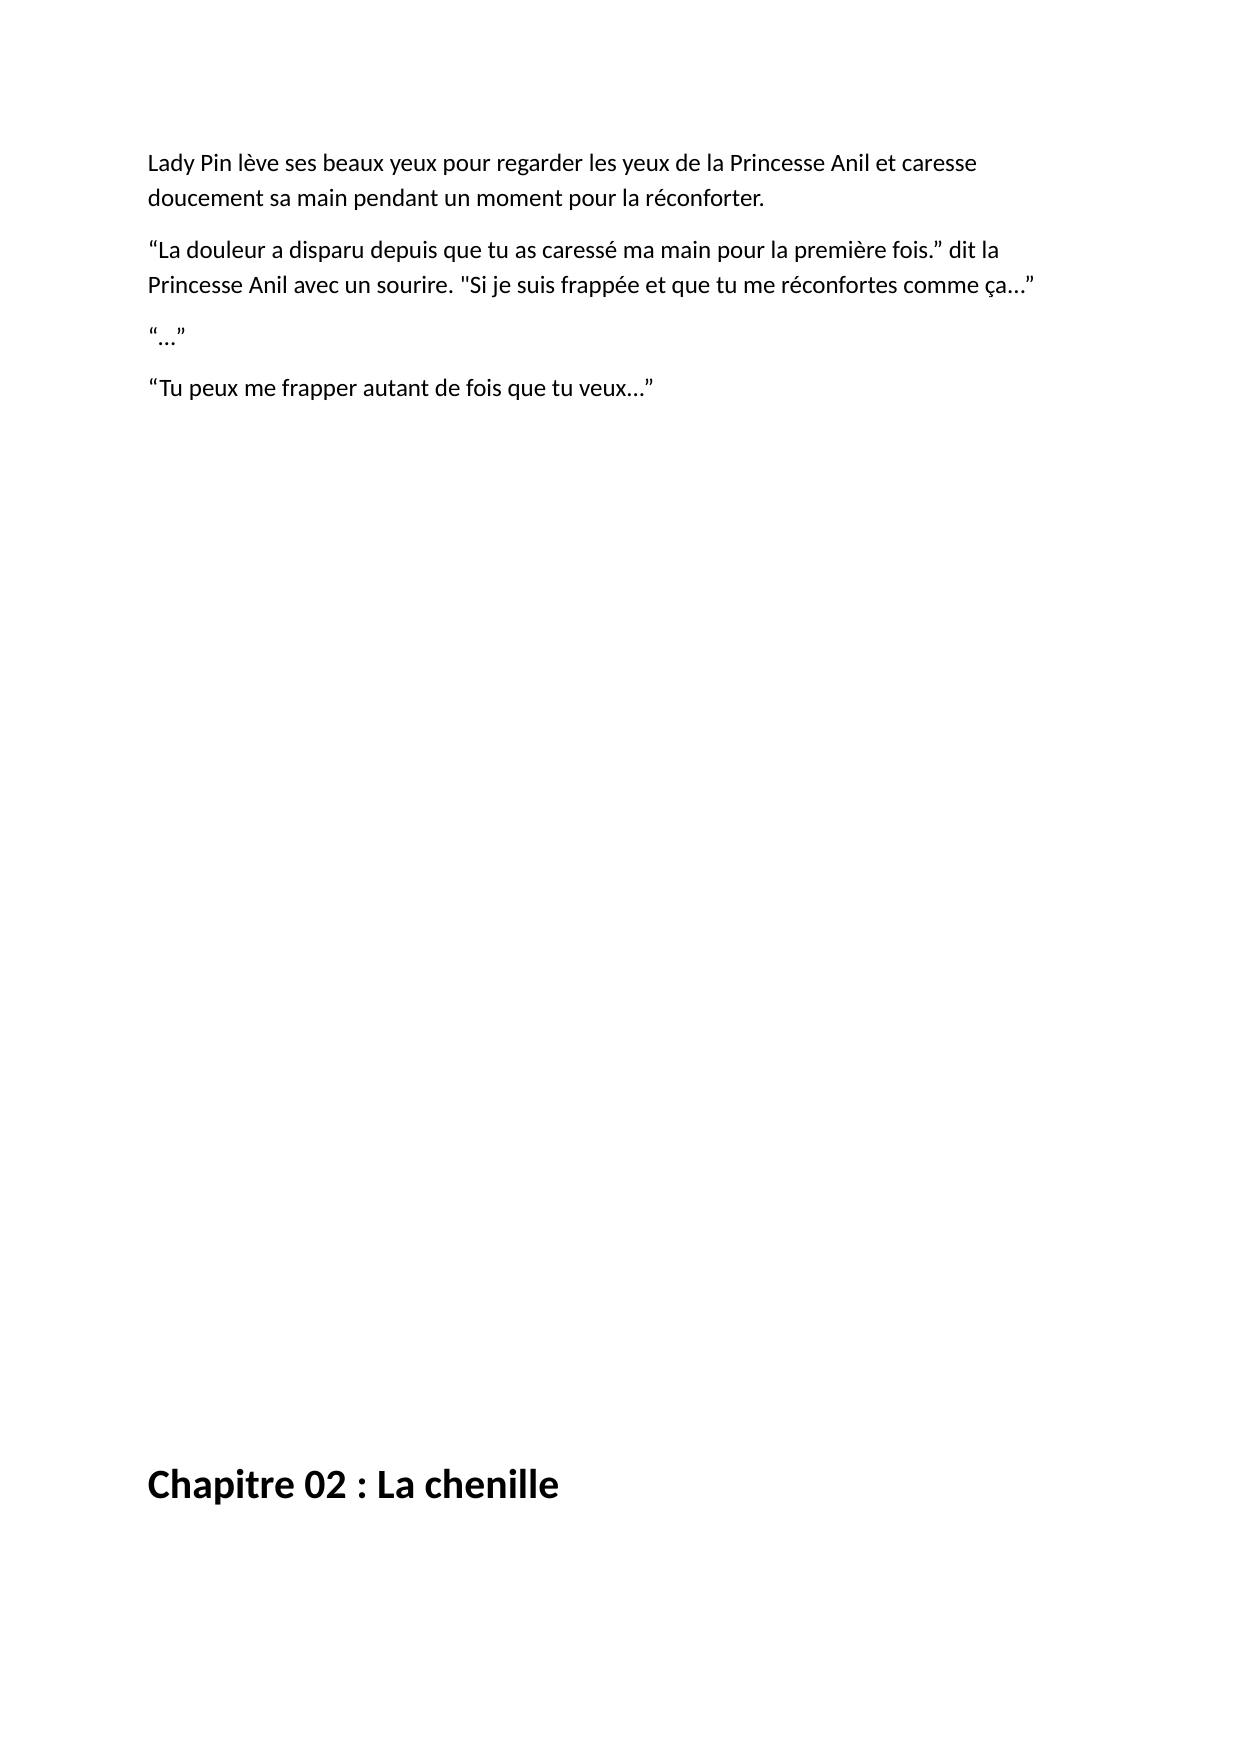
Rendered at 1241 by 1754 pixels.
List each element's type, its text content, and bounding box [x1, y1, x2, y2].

text “Tu peux me frapper autant de fois que tu veux...” [148, 373, 1093, 403]
text “…” [148, 321, 1093, 351]
text Chapitre 02 : La chenille [148, 1458, 1093, 1508]
text “La douleur a disparu depuis que tu as caressé ma main pour la première fois.” dit la Princesse Anil avec un sourire. "Si je suis frappée et que tu me réconfortes comme ça...” [148, 234, 1093, 300]
text Lady Pin lève ses beaux yeux pour regarder les yeux de la Princesse Anil et caresse doucement sa main pendant un moment pour la réconforter. [148, 148, 1093, 213]
